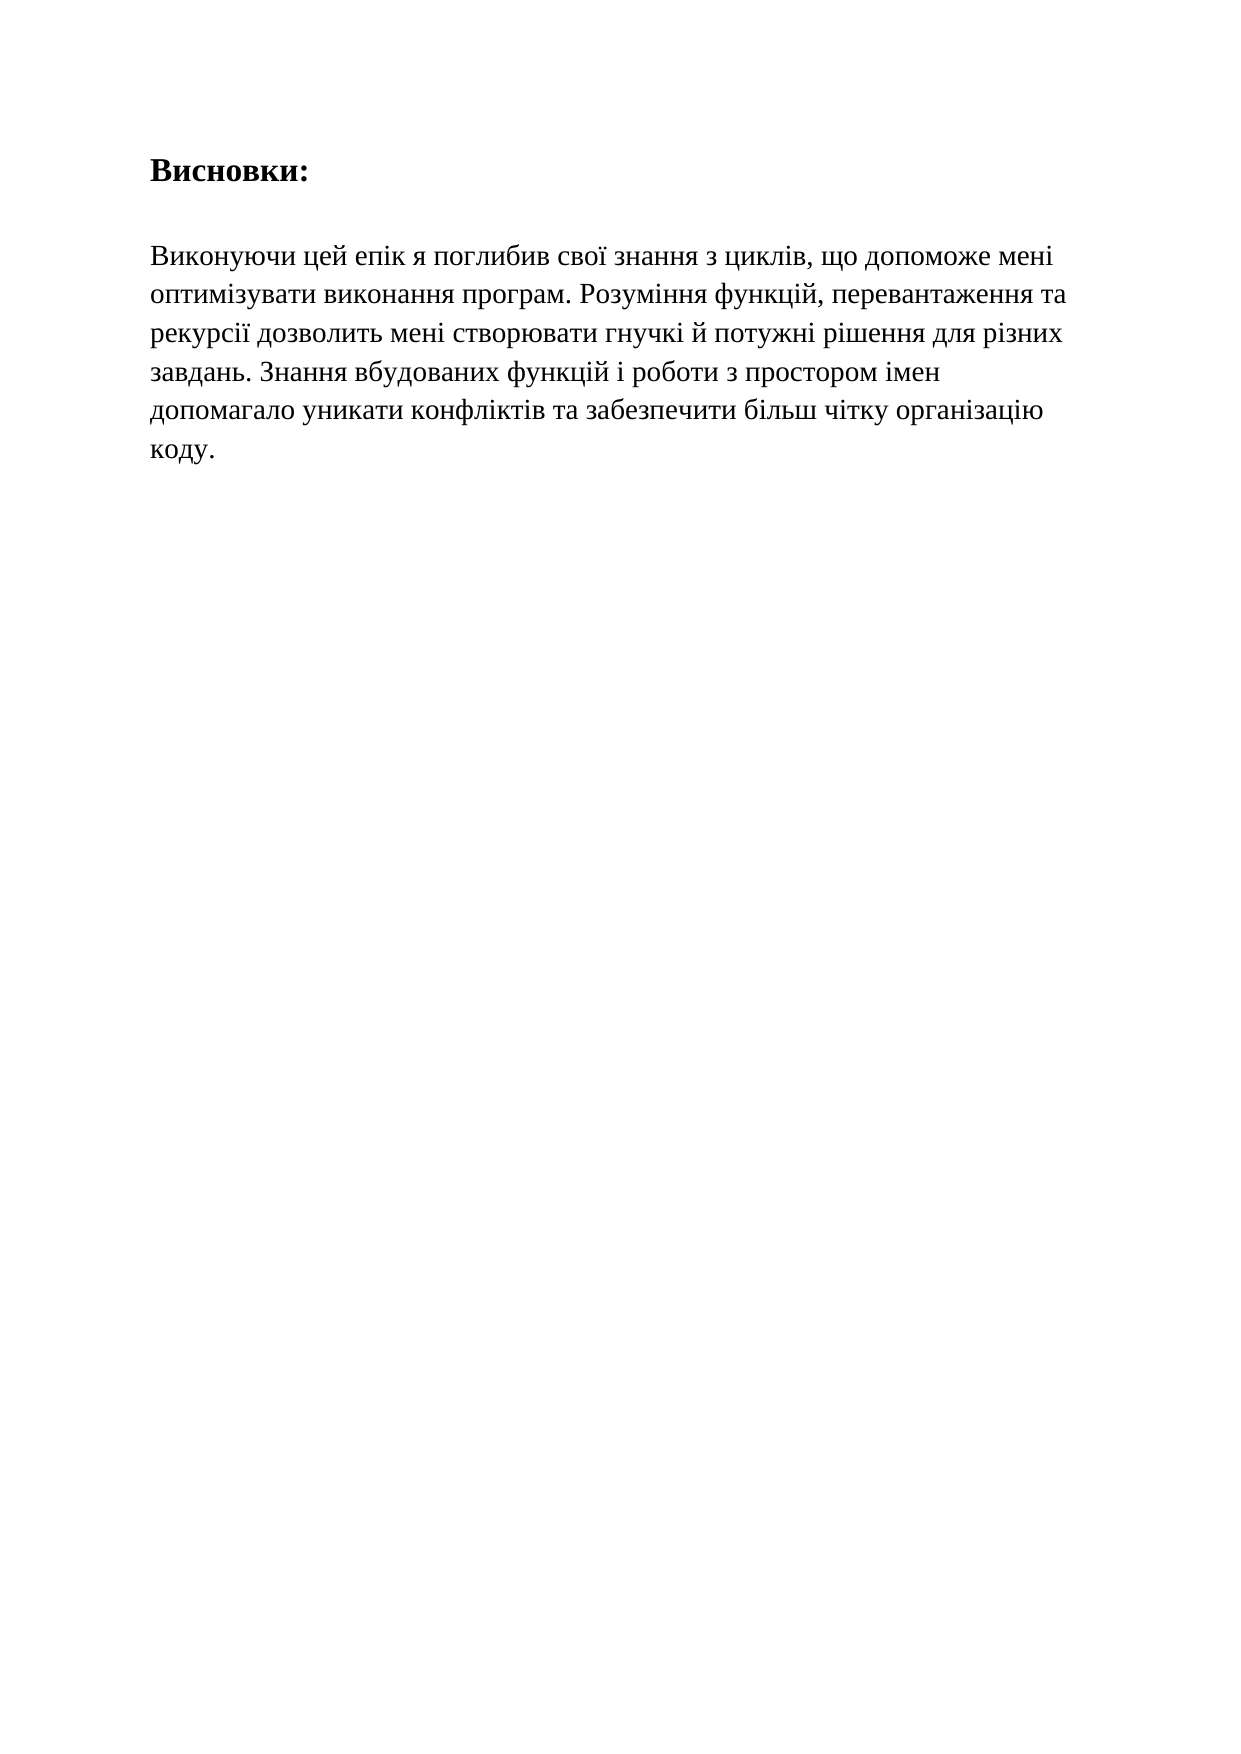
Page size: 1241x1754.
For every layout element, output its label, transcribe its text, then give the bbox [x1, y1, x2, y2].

text Висновки: [150, 150, 1090, 188]
text Виконуючи цей епік я поглибив свої знання з циклів, що допоможе мені оптимізувати виконання програм. Розуміння функцій, перевантаження та рекурсії дозволить мені створювати гнучкі й потужні рішення для різних завдань. Знання вбудованих функцій і роботи з простором імен допомагало уникати конфліктів та забезпечити більш чітку організацію коду. [150, 238, 1090, 464]
